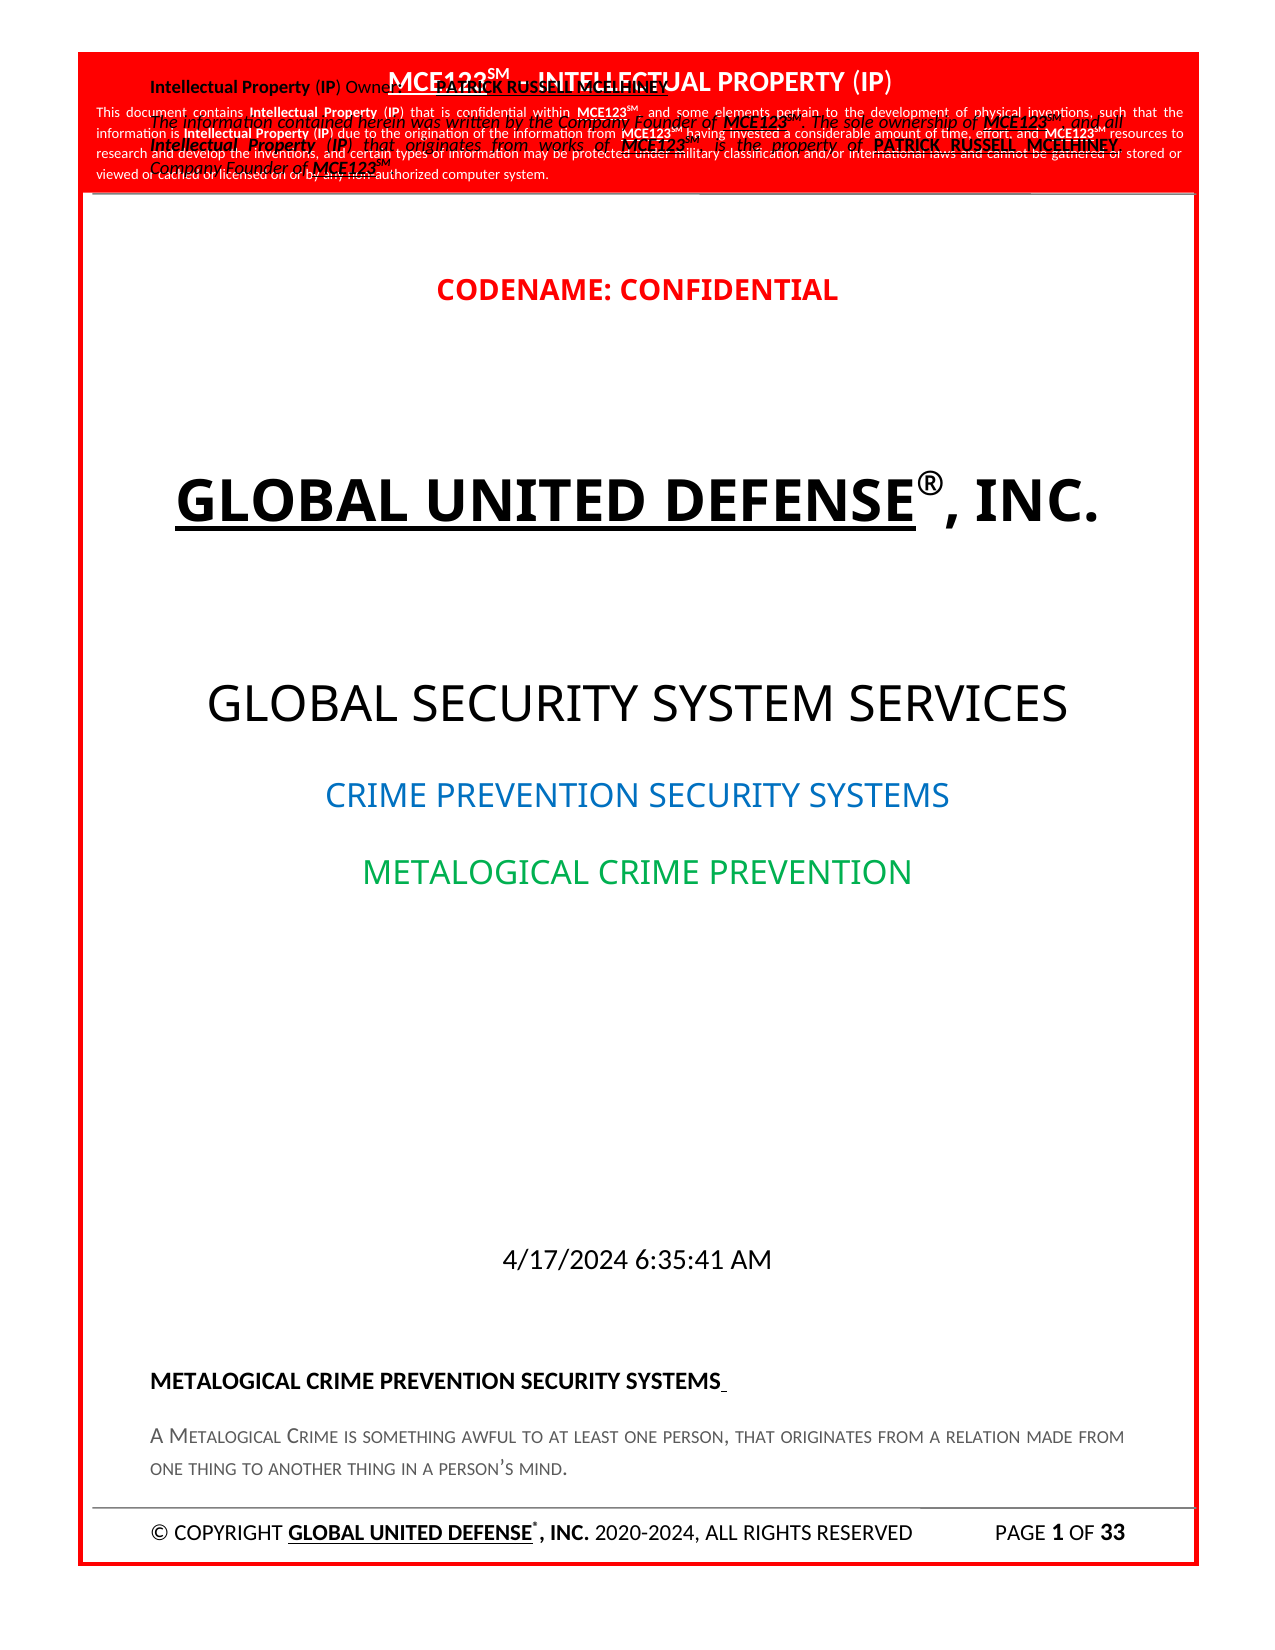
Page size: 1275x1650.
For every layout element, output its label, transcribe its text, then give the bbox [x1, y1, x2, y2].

text GLOBAL SECURITY SYSTEM SERVICES [150, 668, 1125, 736]
text A Metalogical Crime is something awful to at least one person, that originates from a relation made from one thing to another thing in a person’s mind. [150, 1421, 1125, 1481]
text 4/17/2024 6:35:41 AM [150, 1241, 1125, 1277]
subtitle METALOGICAL CRIME PREVENTION [150, 849, 1125, 894]
subtitle CRIME PREVENTION SECURITY SYSTEMS [150, 772, 1125, 817]
text CODENAME: CONFIDENTIAL [150, 269, 1125, 309]
text METALOGICAL CRIME PREVENTION SECURITY SYSTEMS [150, 1365, 1125, 1395]
text GLOBAL UNITED DEFENSE®, INC. [150, 459, 1125, 539]
